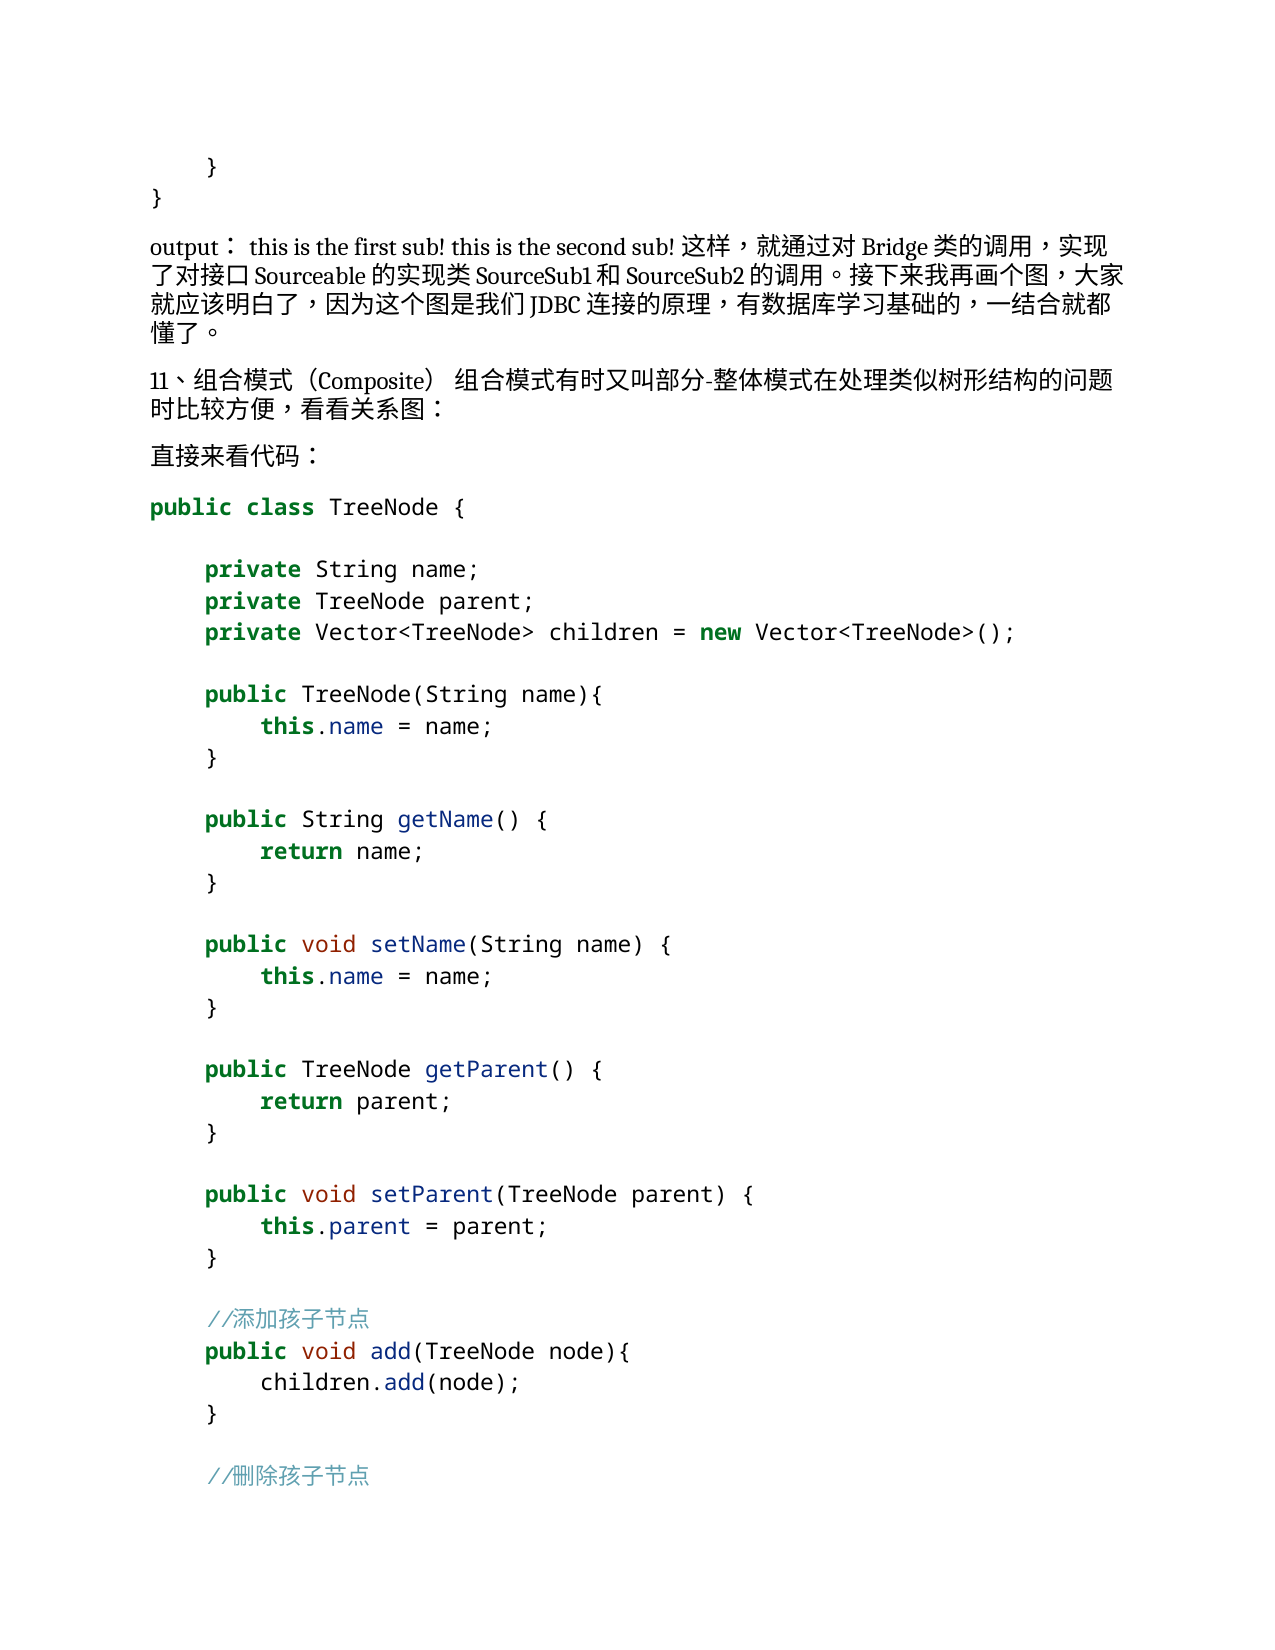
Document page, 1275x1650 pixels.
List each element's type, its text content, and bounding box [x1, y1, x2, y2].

text 11、组合模式（Composite） 组合模式有时又叫部分-整体模式在处理类似树形结构的问题时比较方便，看看关系图： [150, 367, 1125, 424]
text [150, 150, 1125, 212]
text 直接来看代码： [150, 443, 1125, 472]
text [150, 491, 1125, 1491]
text output： this is the first sub! this is the second sub! 这样，就通过对Bridge类的调用，实现了对接口Sourceable的实现类SourceSub1和SourceSub2的调用。接下来我再画个图，大家就应该明白了，因为这个图是我们JDBC连接的原理，有数据库学习基础的，一结合就都懂了。 [150, 233, 1125, 348]
